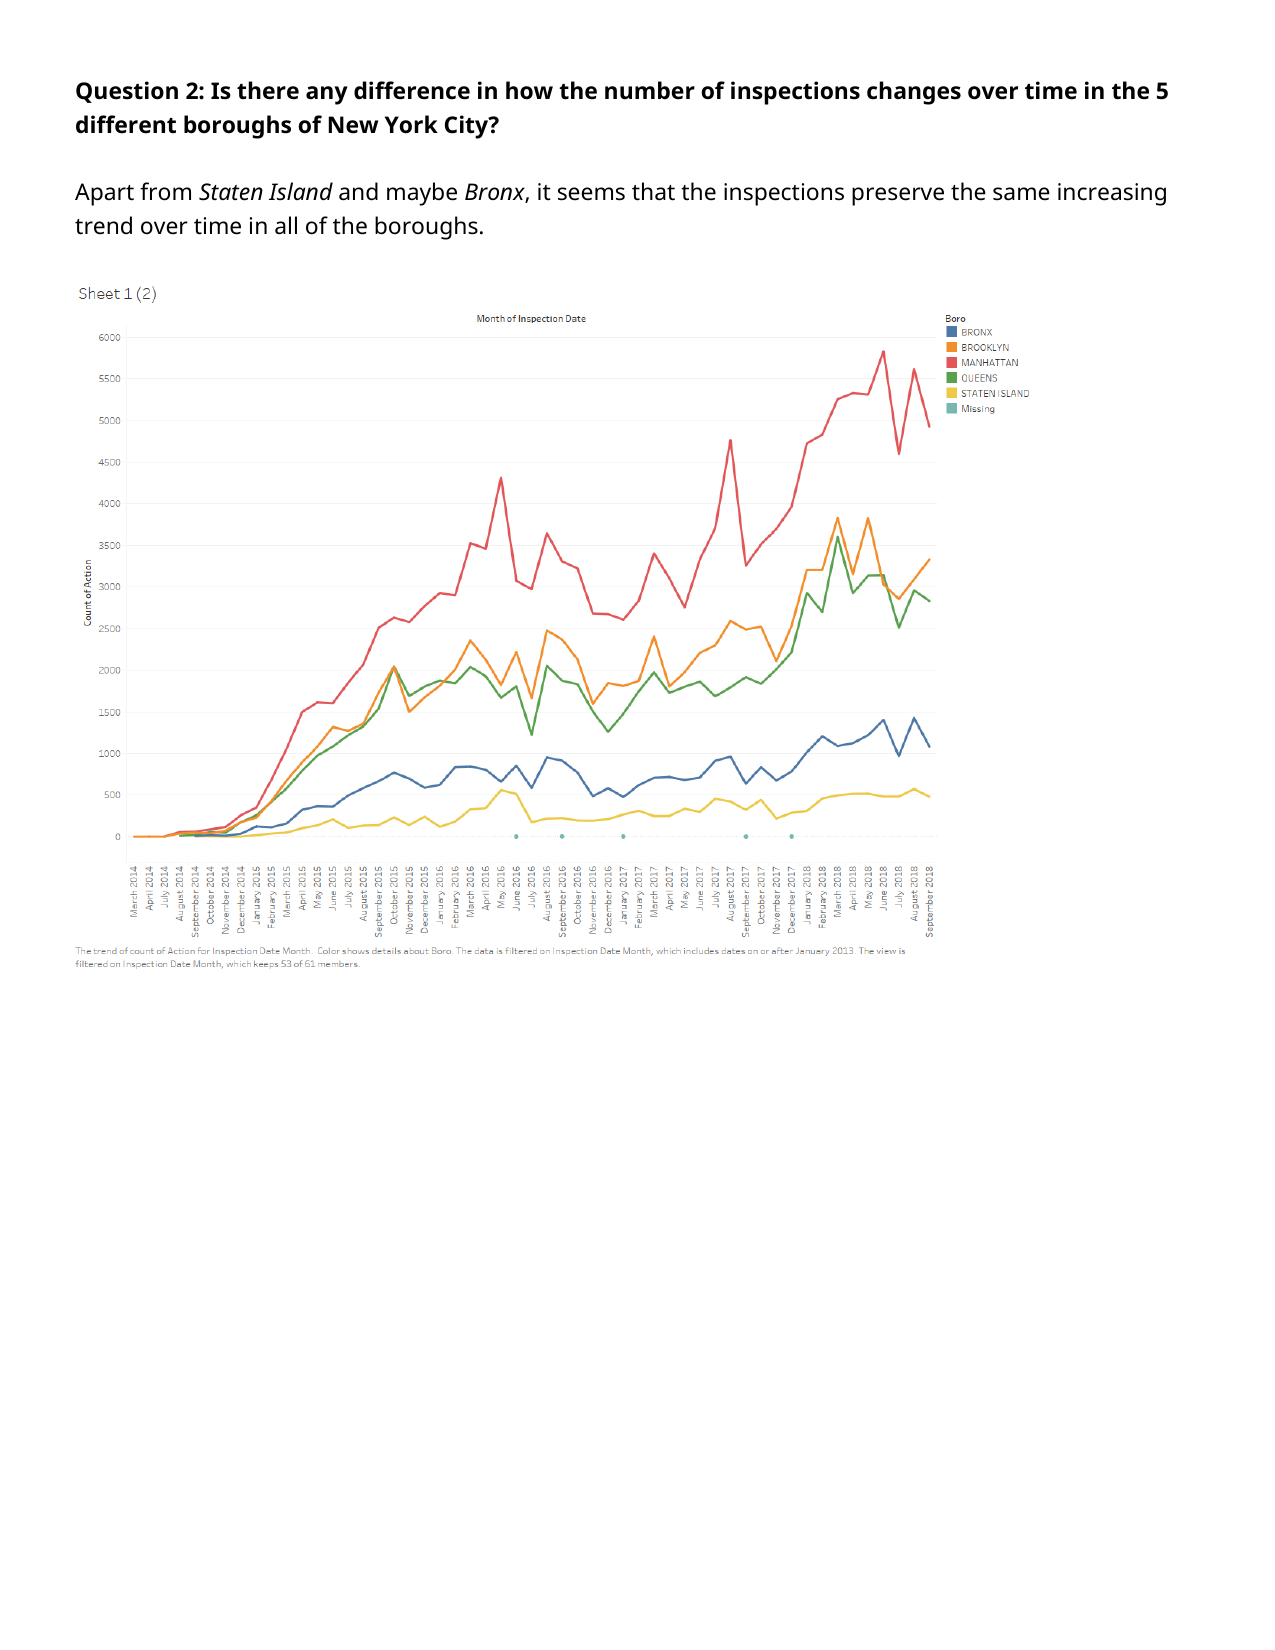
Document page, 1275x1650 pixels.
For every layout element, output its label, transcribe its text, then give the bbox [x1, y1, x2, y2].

picture [75, 277, 1050, 970]
text Apart from Staten Island and maybe Bronx, it seems that the inspections preserve the same increasing trend over time in all of the boroughs. [75, 176, 1200, 241]
text Question 2: Is there any difference in how the number of inspections changes over time in the 5 different boroughs of New York City? [75, 75, 1200, 140]
